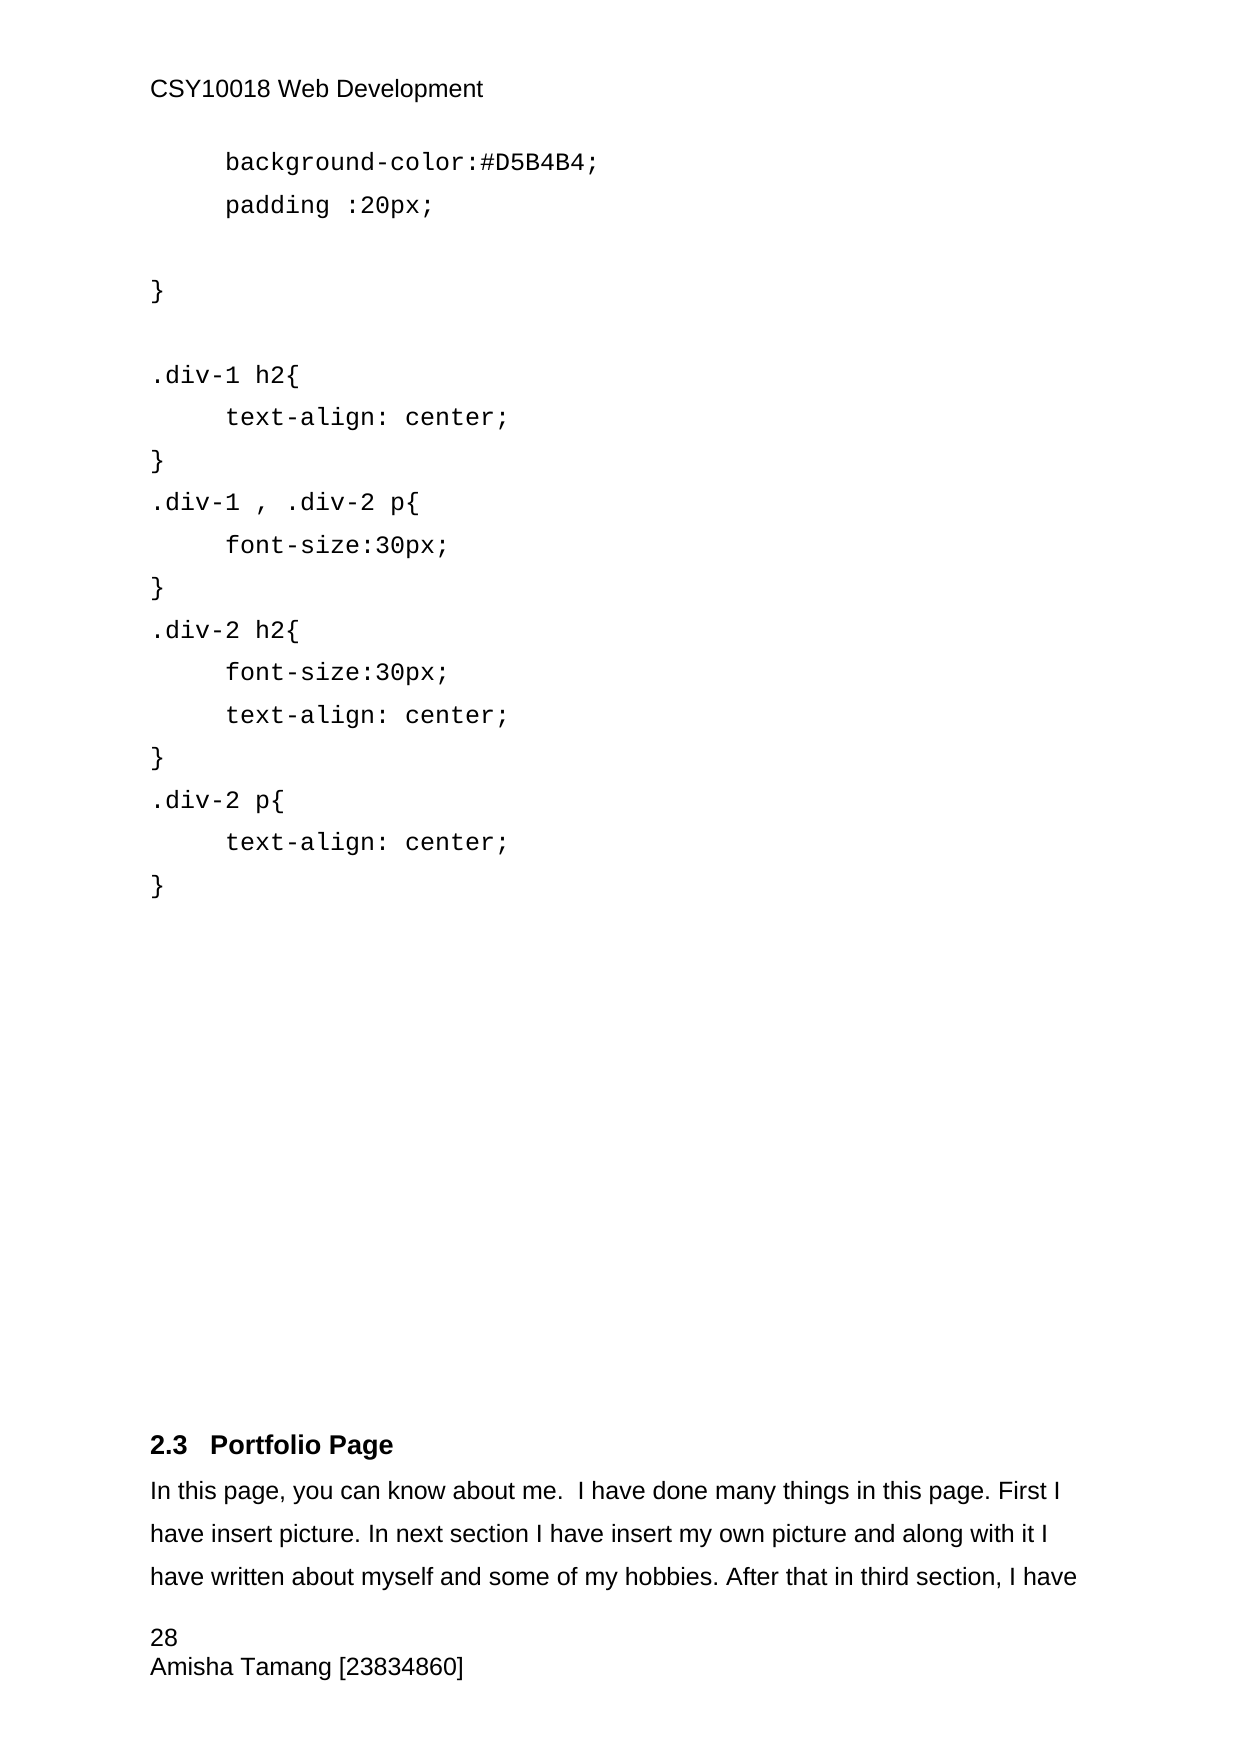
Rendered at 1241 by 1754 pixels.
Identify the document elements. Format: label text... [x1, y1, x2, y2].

text } [150, 575, 1090, 603]
text background-color:#D5B4B4; [150, 150, 1090, 178]
text } [150, 447, 1090, 476]
text .div-1 h2{ [150, 362, 1090, 391]
text text-align: center; [150, 702, 1090, 731]
text text-align: center; [150, 830, 1090, 858]
subtitle Portfolio Page [150, 1429, 1090, 1460]
text } [150, 872, 1090, 901]
text } [150, 277, 1090, 306]
text padding :20px; [150, 192, 1090, 221]
text .div-2 h2{ [150, 617, 1090, 646]
text text-align: center; [150, 405, 1090, 433]
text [150, 1476, 1090, 1591]
text } [150, 745, 1090, 773]
text .div-1 , .div-2 p{ [150, 490, 1090, 518]
text .div-2 p{ [150, 787, 1090, 816]
text font-size:30px; [150, 532, 1090, 561]
text font-size:30px; [150, 660, 1090, 688]
